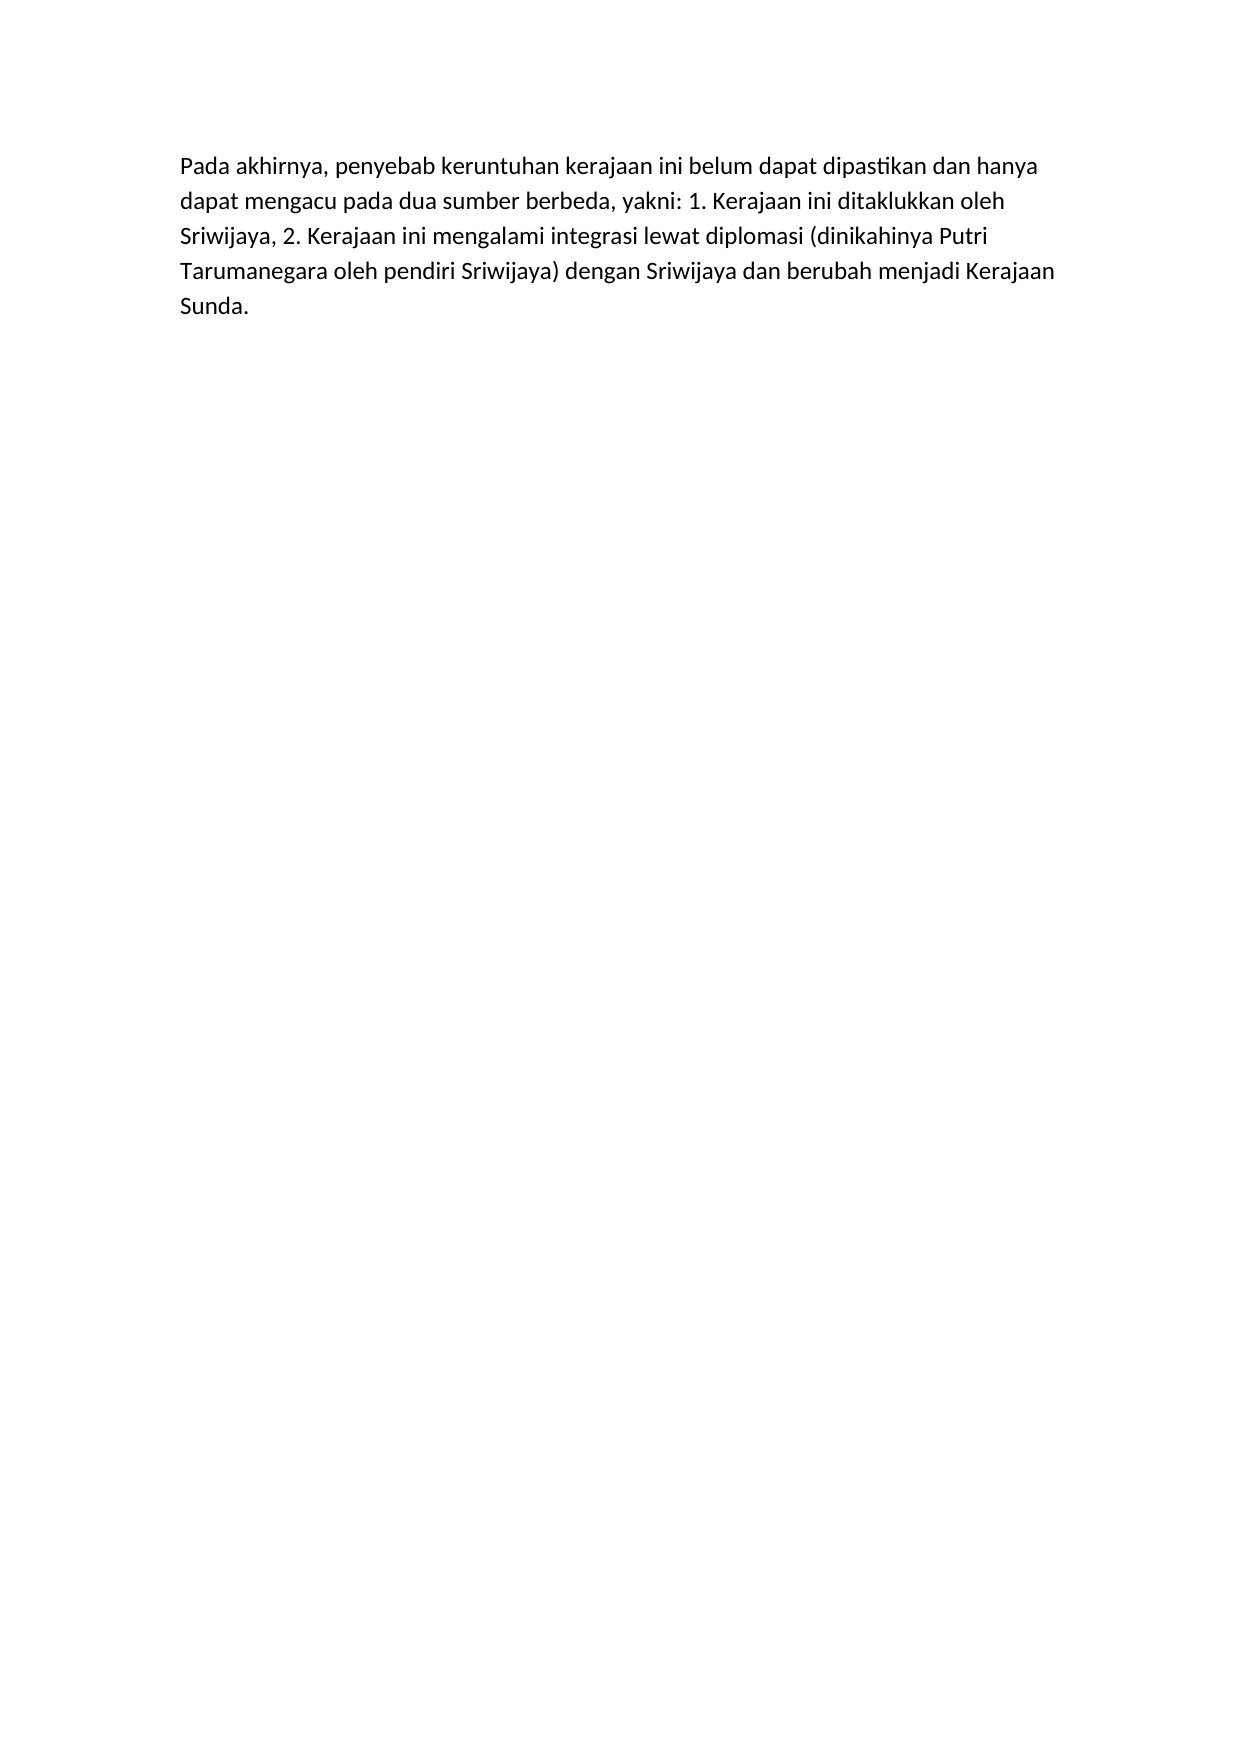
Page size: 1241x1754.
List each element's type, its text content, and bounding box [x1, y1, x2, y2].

text Pada akhirnya, penyebab keruntuhan kerajaan ini belum dapat dipastikan dan hanya dapat mengacu pada dua sumber berbeda, yakni: 1. Kerajaan ini ditaklukkan oleh Sriwijaya, 2. Kerajaan ini mengalami integrasi lewat diplomasi (dinikahinya Putri Tarumanegara oleh pendiri Sriwijaya) dengan Sriwijaya dan berubah menjadi Kerajaan Sunda. [180, 150, 1090, 321]
